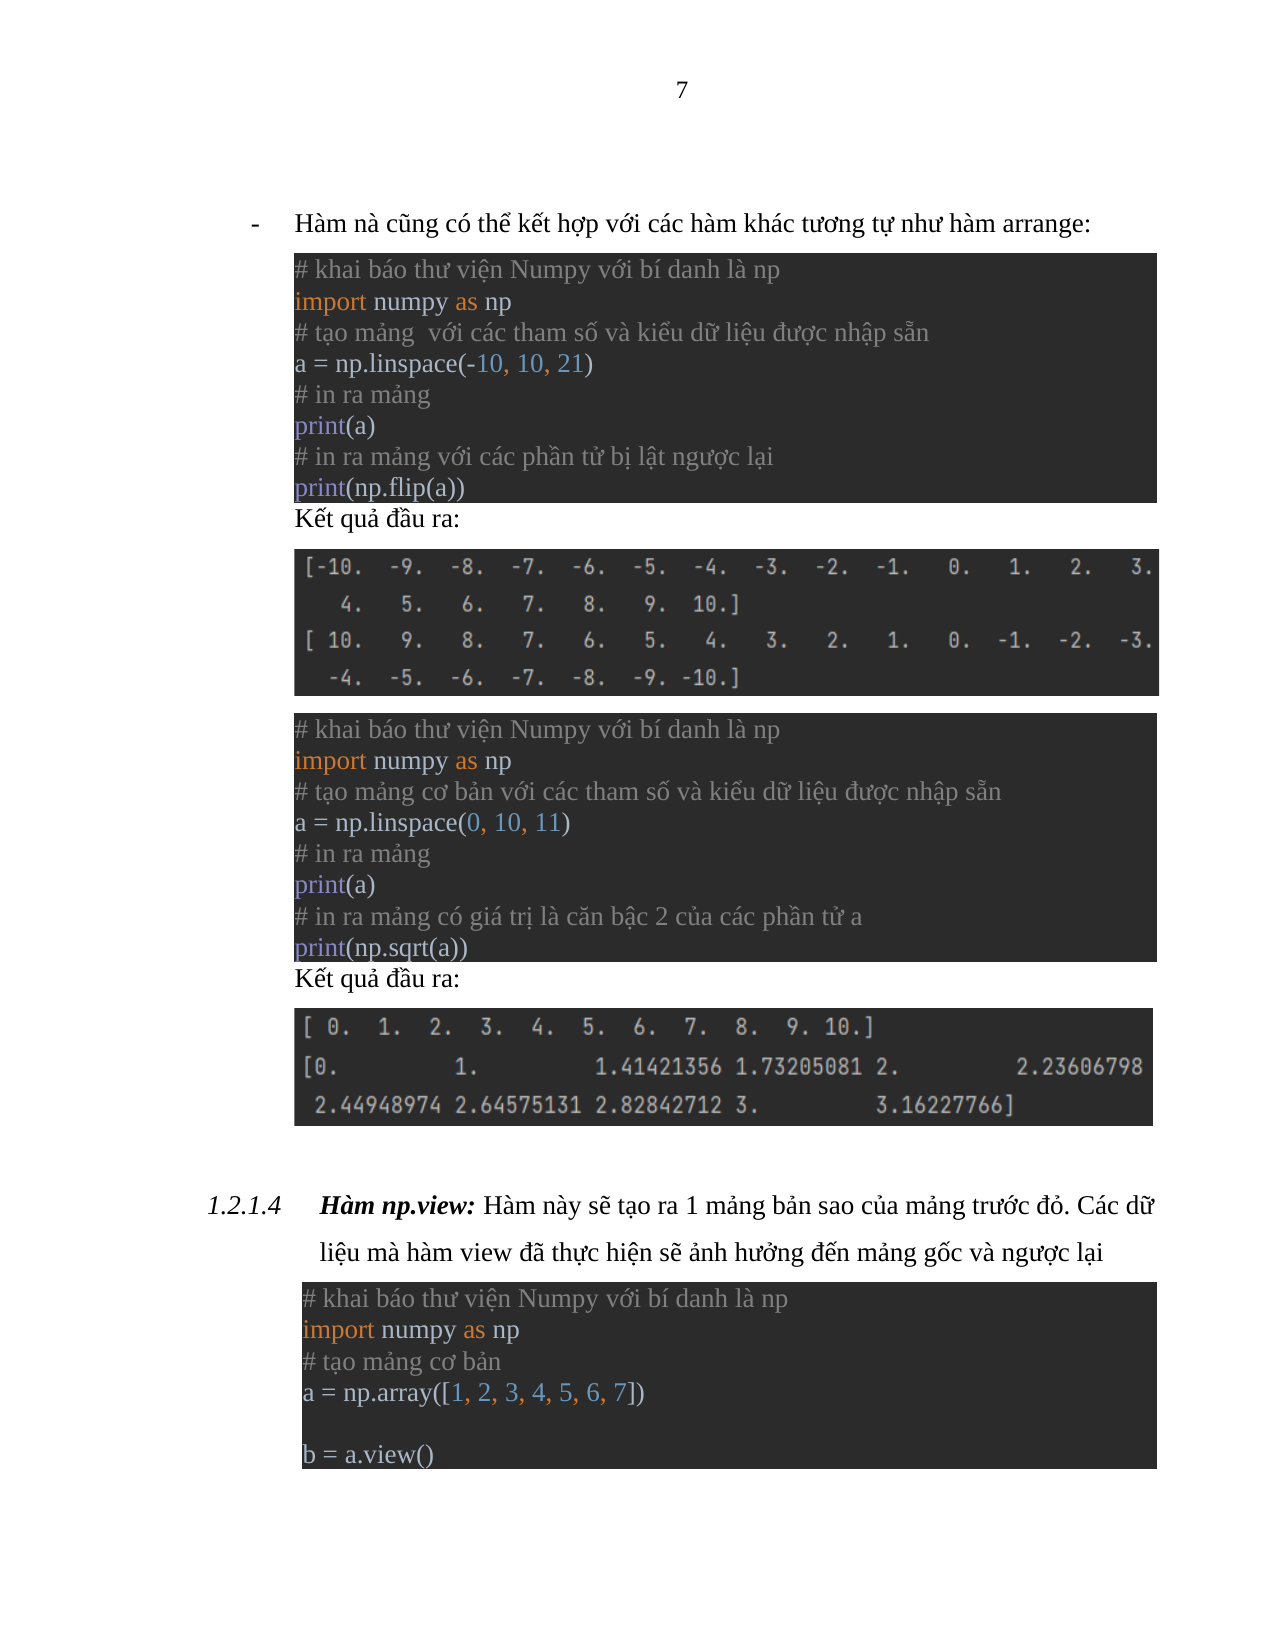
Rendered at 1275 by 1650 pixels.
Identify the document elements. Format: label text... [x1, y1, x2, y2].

text Kết quả đầu ra: [294, 503, 1157, 534]
picture [294, 549, 1160, 696]
list Hàm nà cũng có thể kết hợp với các hàm khác tương tự như hàm arrange: [251, 207, 1157, 238]
picture [294, 1008, 1153, 1126]
list Hàm np.view: Hàm này sẽ tạo ra 1 mảng bản sao của mảng trước đỏ. Các dữ liệu mà hàm view đã thực hiện sẽ ảnh hưởng đến mảng gốc và ngược lại [207, 1189, 1157, 1267]
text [302, 1282, 1157, 1469]
text # khai báo thư viện Numpy với bí danh là np import numpy as np # tạo mảng cơ bản với các tham số và kiểu dữ liệu được nhập sẵn a = np.linspace(0, 10, 11) # in ra mảng print(a) # in ra mảng có giá trị là căn bậc 2 của các phần tử a print(np.sqrt(a)) [294, 713, 1157, 962]
text Kết quả đầu ra: [294, 962, 1157, 993]
text # khai báo thư viện Numpy với bí danh là np import numpy as np # tạo mảng với các tham số và kiểu dữ liệu được nhập sẵn a = np.linspace(-10, 10, 21) # in ra mảng print(a) # in ra mảng với các phần tử bị lật ngược lại print(np.flip(a)) [294, 253, 1157, 503]
